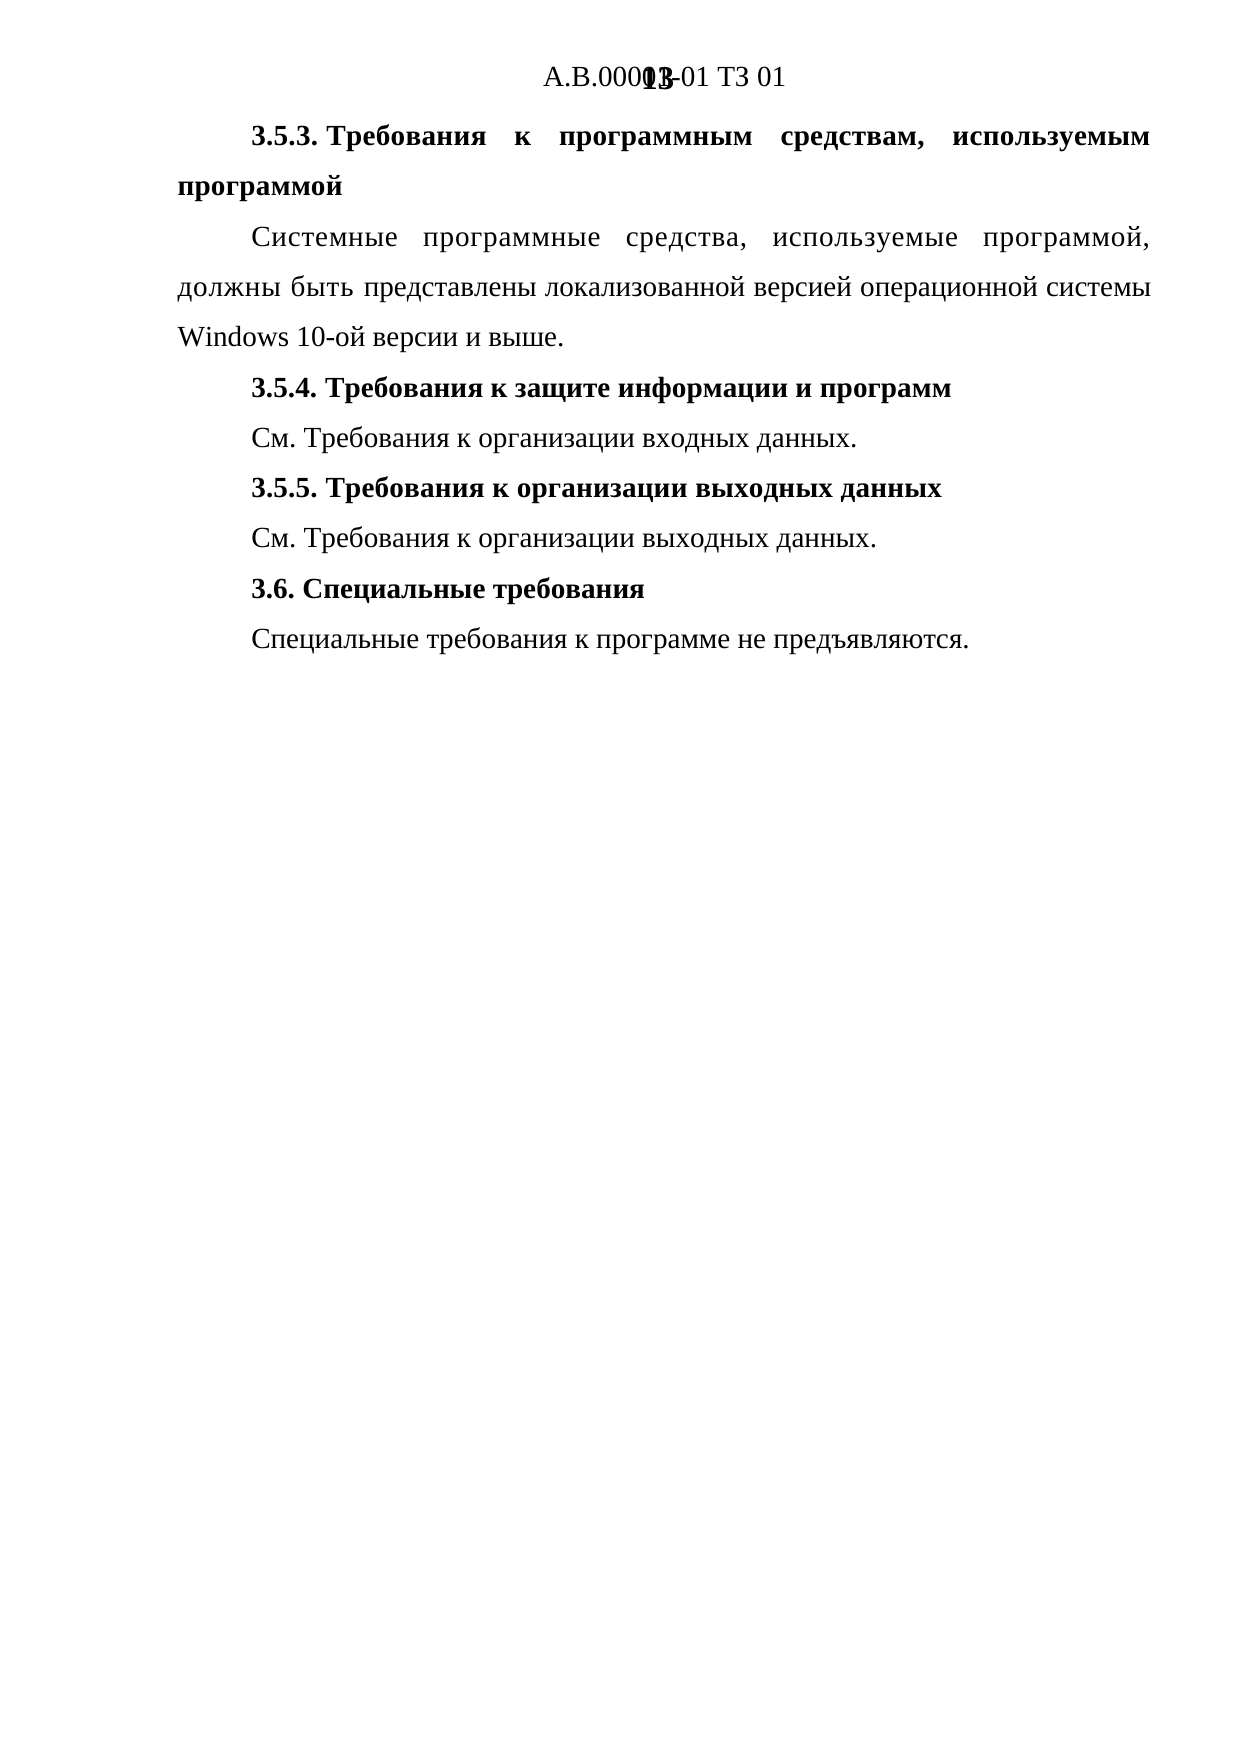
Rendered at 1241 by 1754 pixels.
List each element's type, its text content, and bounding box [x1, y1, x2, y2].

text Специальные требования к программе не предъявляются. [177, 621, 1152, 655]
subtitle Требования к программным средствам, используемым программой [177, 118, 1152, 202]
subtitle Требования к защите информации и программ [177, 370, 1152, 403]
text Системные программные средства, используемые программой, должны быть представлены локализованной версией операционной системы Windows 10-ой версии и выше. [177, 219, 1152, 353]
text См. Требования к организации входных данных. [177, 420, 1152, 453]
text См. Требования к организации выходных данных. [177, 521, 1152, 554]
subtitle Специальные требования [177, 571, 1152, 604]
subtitle Требования к организации выходных данных [177, 470, 1152, 504]
